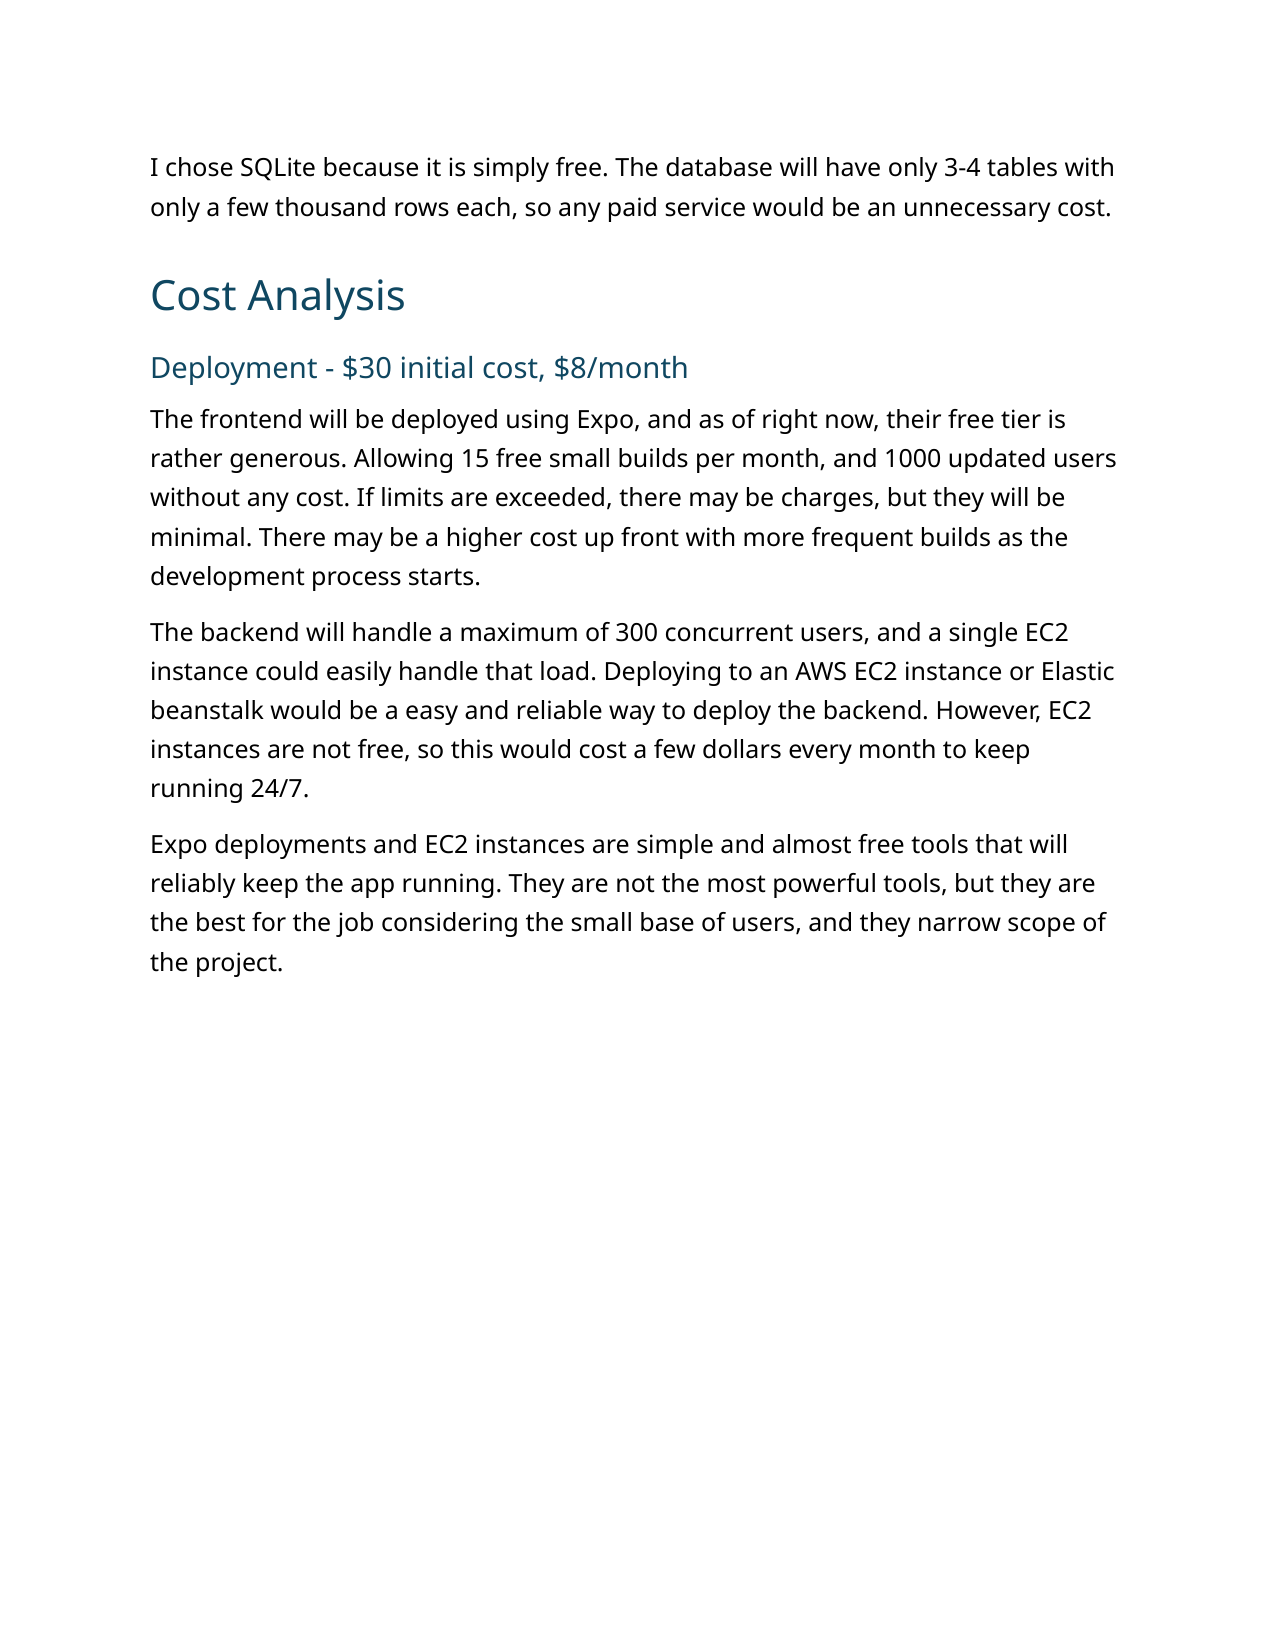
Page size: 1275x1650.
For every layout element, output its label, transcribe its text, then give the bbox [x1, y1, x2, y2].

text I chose SQLite because it is simply free. The database will have only 3-4 tables with only a few thousand rows each, so any paid service would be an unnecessary cost. [150, 150, 1125, 223]
text The frontend will be deployed using Expo, and as of right now, their free tier is rather generous. Allowing 15 free small builds per month, and 1000 updated users without any cost. If limits are exceeded, there may be charges, but they will be minimal. There may be a higher cost up front with more frequent builds as the development process starts. [150, 402, 1125, 592]
text Expo deployments and EC2 instances are simple and almost free tools that will reliably keep the app running. They are not the most powerful tools, but they are the best for the job considering the small base of users, and they narrow scope of the project. [150, 827, 1125, 978]
subtitle Deployment - $30 initial cost, $8/month [150, 348, 1125, 387]
text The backend will handle a maximum of 300 concurrent users, and a single EC2 instance could easily handle that load. Deploying to an AWS EC2 instance or Elastic beanstalk would be a easy and reliable way to deploy the backend. However, EC2 instances are not free, so this would cost a few dollars every month to keep running 24/7. [150, 614, 1125, 805]
subtitle Cost Analysis [150, 266, 1125, 323]
